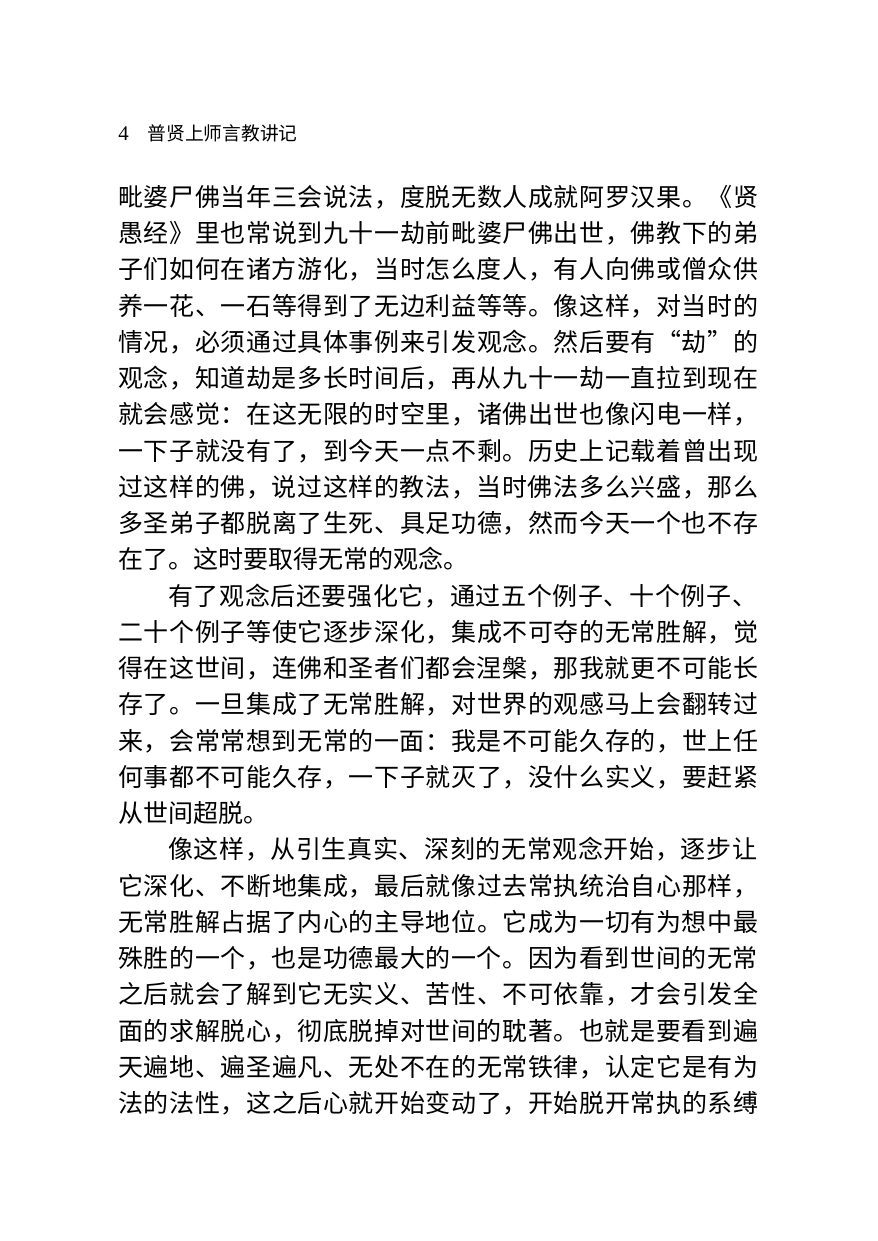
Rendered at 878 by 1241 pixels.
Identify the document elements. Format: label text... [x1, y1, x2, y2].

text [118, 177, 759, 576]
text 有了观念后还要强化它，通过五个例子、十个例子、二十个例子等使它逐步深化，集成不可夺的无常胜解，觉得在这世间，连佛和圣者们都会涅槃，那我就更不可能长存了。一旦集成了无常胜解，对世界的观感马上会翻转过来，会常常想到无常的一面：我是不可能久存的，世上任何事都不可能久存，一下子就灭了，没什么实义，要赶紧从世间超脱。 [118, 576, 759, 830]
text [118, 830, 759, 1120]
